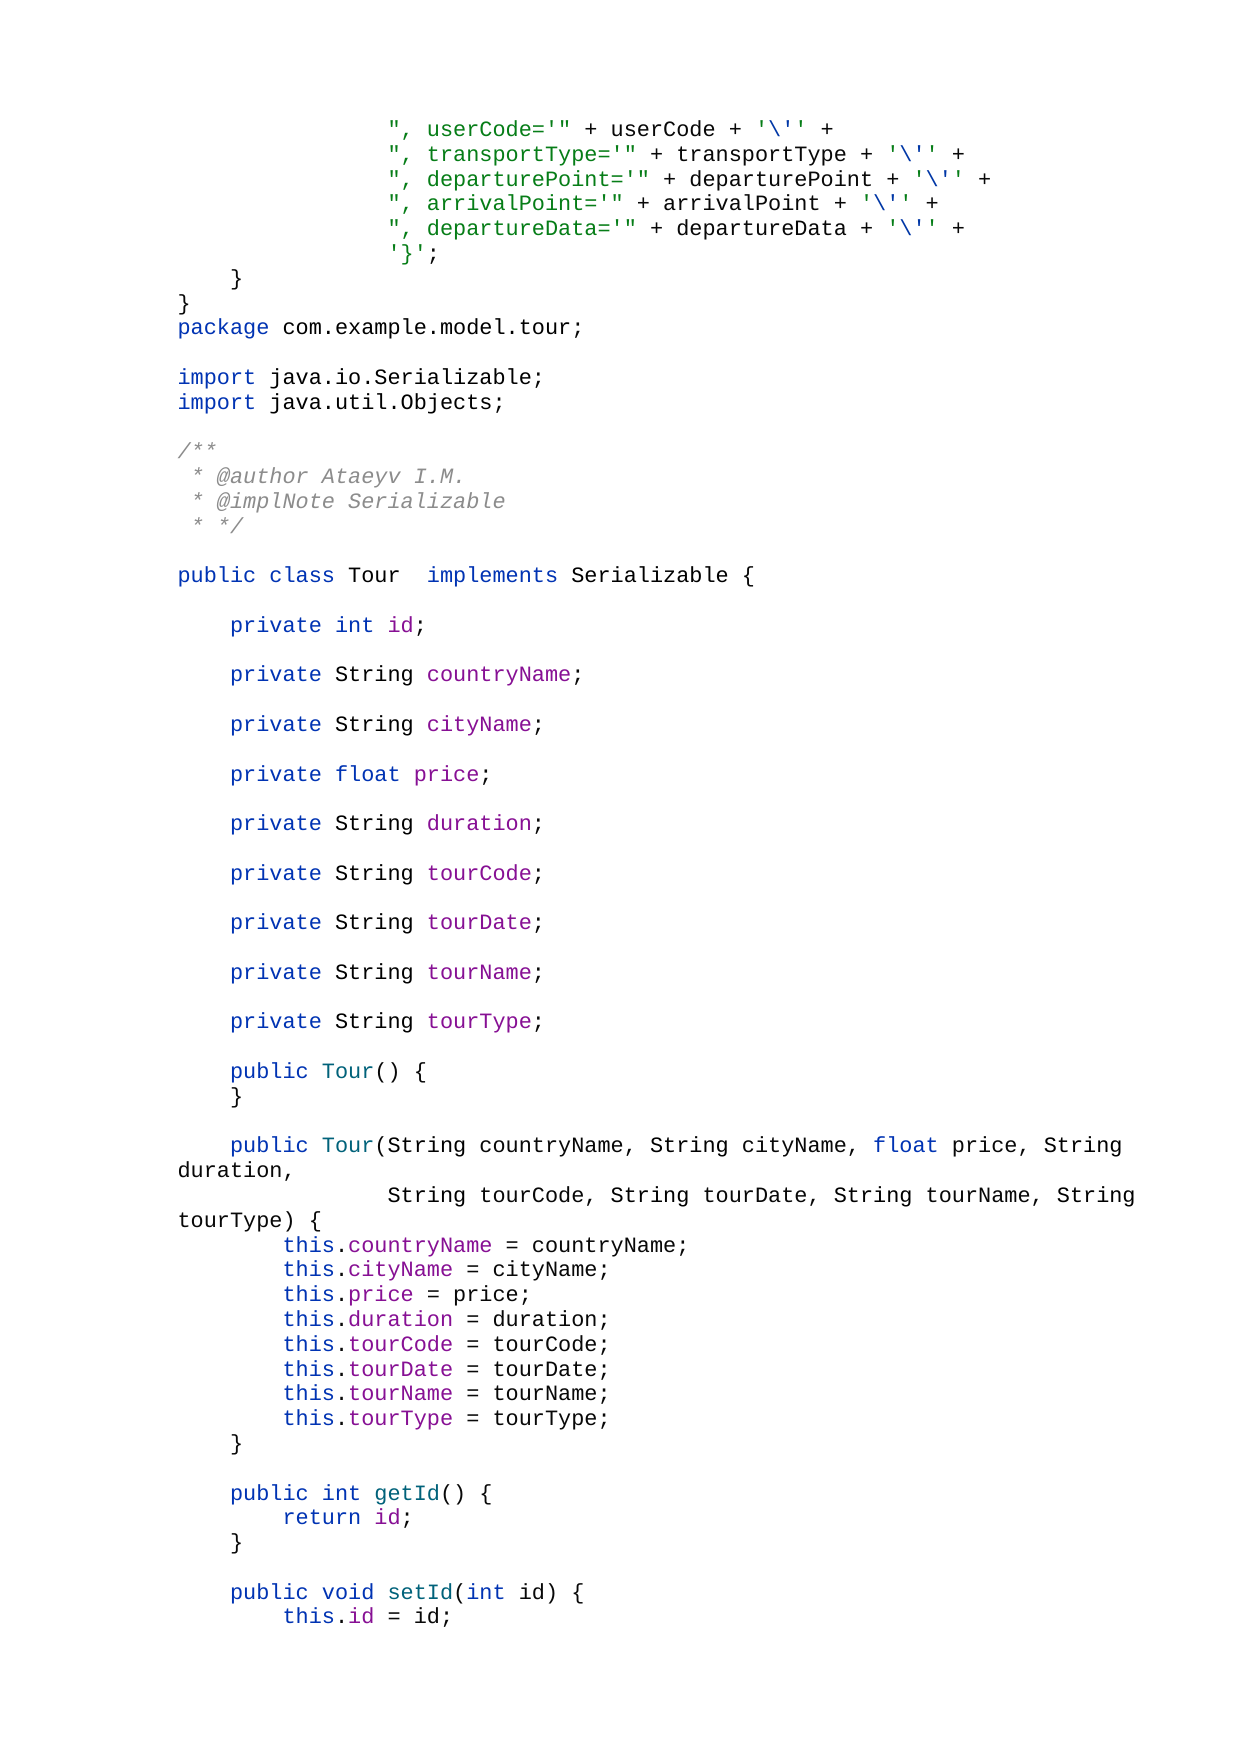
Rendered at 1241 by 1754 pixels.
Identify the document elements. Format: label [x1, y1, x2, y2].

text [177, 316, 1152, 1630]
text [177, 118, 1152, 316]
